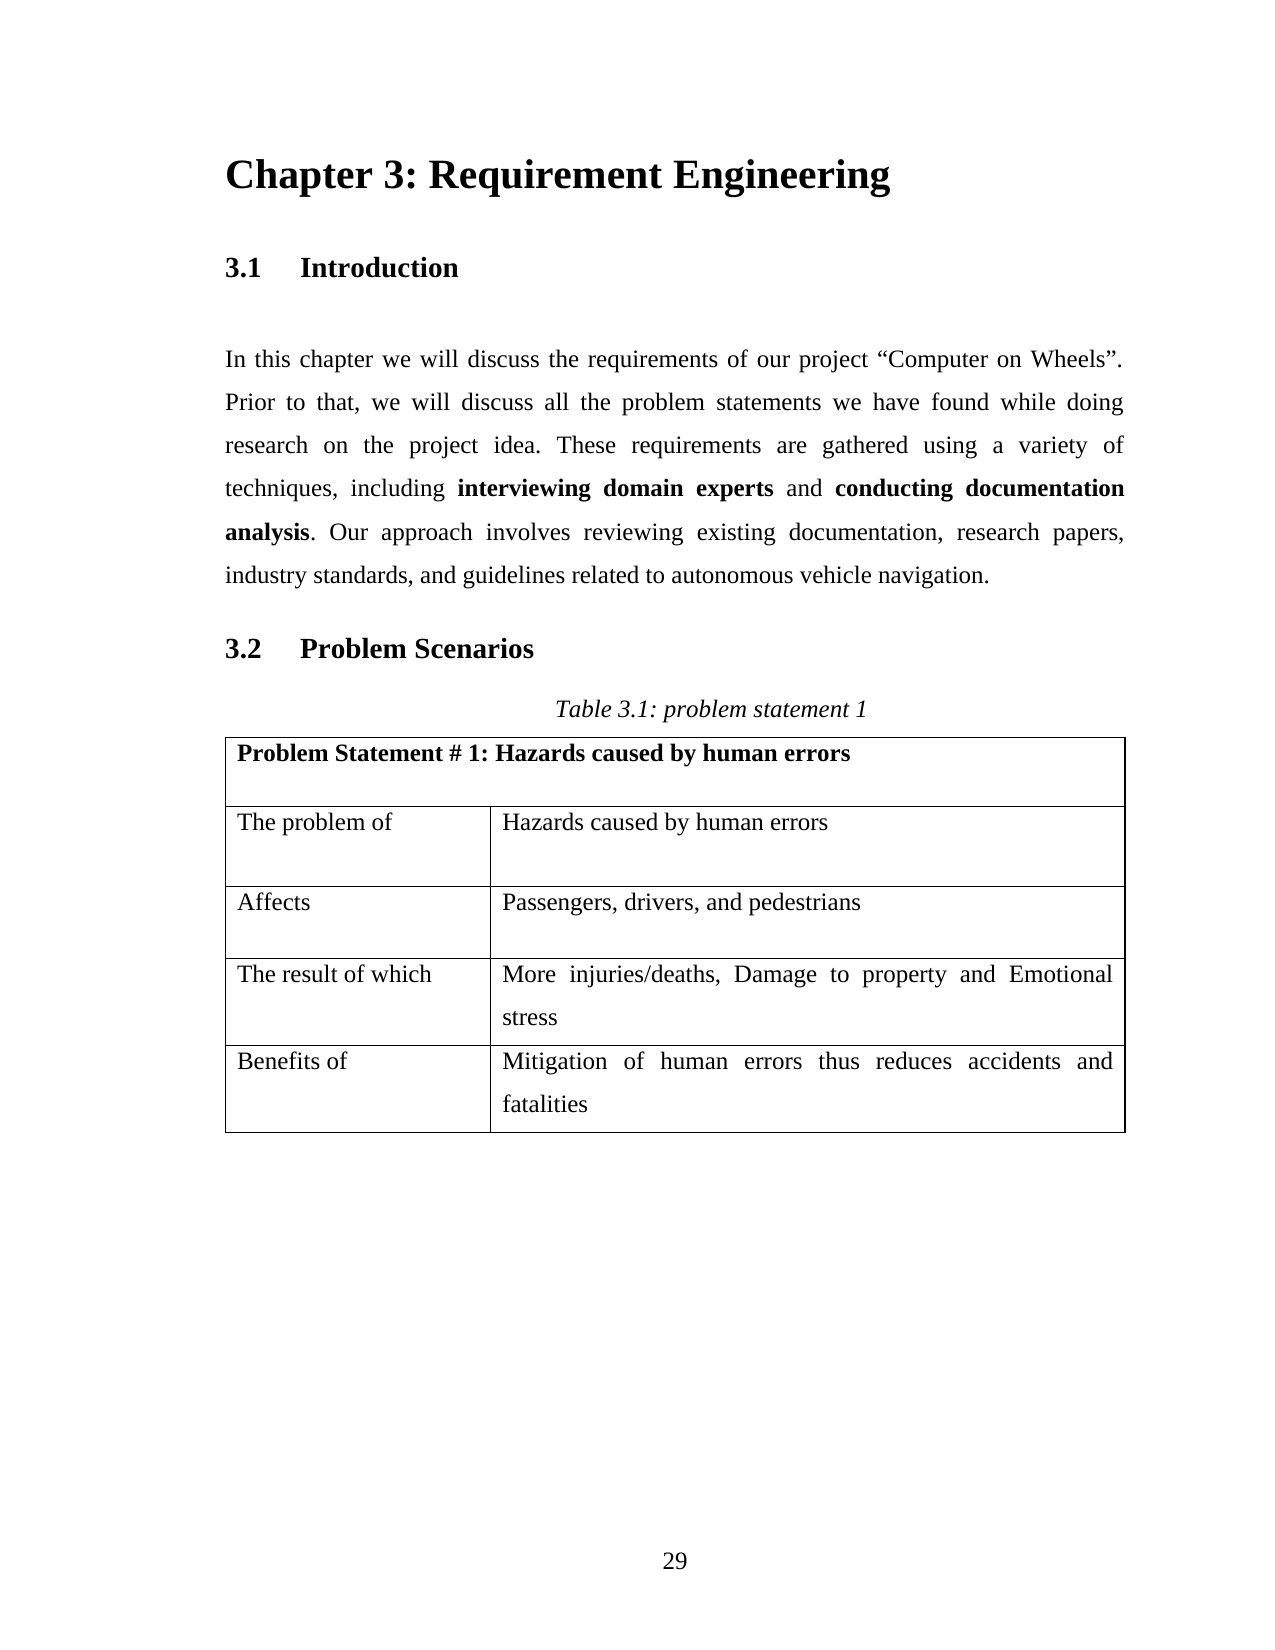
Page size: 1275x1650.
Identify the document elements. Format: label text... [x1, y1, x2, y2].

table_cell Affects [226, 887, 490, 958]
table_cell Mitigation of human errors thus reduces accidents and fatalities [491, 1046, 1124, 1132]
text In this chapter we will discuss the requirements of our project “Computer on Wheels”. Prior to that, we will discuss all the problem statements we have found while doing research on the project idea. These requirements are gathered using a variety of techniques, including interviewing domain experts and conducting documentation analysis. Our approach involves reviewing existing documentation, research papers, industry standards, and guidelines related to autonomous vehicle navigation. [225, 344, 1125, 588]
table_header Problem Statement # 1: Hazards caused by human errors [226, 738, 1124, 806]
text Table 3.1: problem statement 1 [300, 694, 1125, 723]
table_cell More injuries/deaths, Damage to property and Emotional stress [491, 959, 1124, 1045]
subtitle Problem Scenarios [225, 632, 1125, 665]
table_cell The problem of [226, 807, 490, 886]
subtitle Introduction [225, 251, 1125, 284]
table_cell Passengers, drivers, and pedestrians [491, 887, 1124, 958]
subtitle Chapter 3: Requirement Engineering [225, 150, 1125, 198]
table_cell The result of which [226, 959, 490, 1045]
table_cell Hazards caused by human errors [491, 807, 1124, 886]
table_cell Benefits of [226, 1046, 490, 1132]
